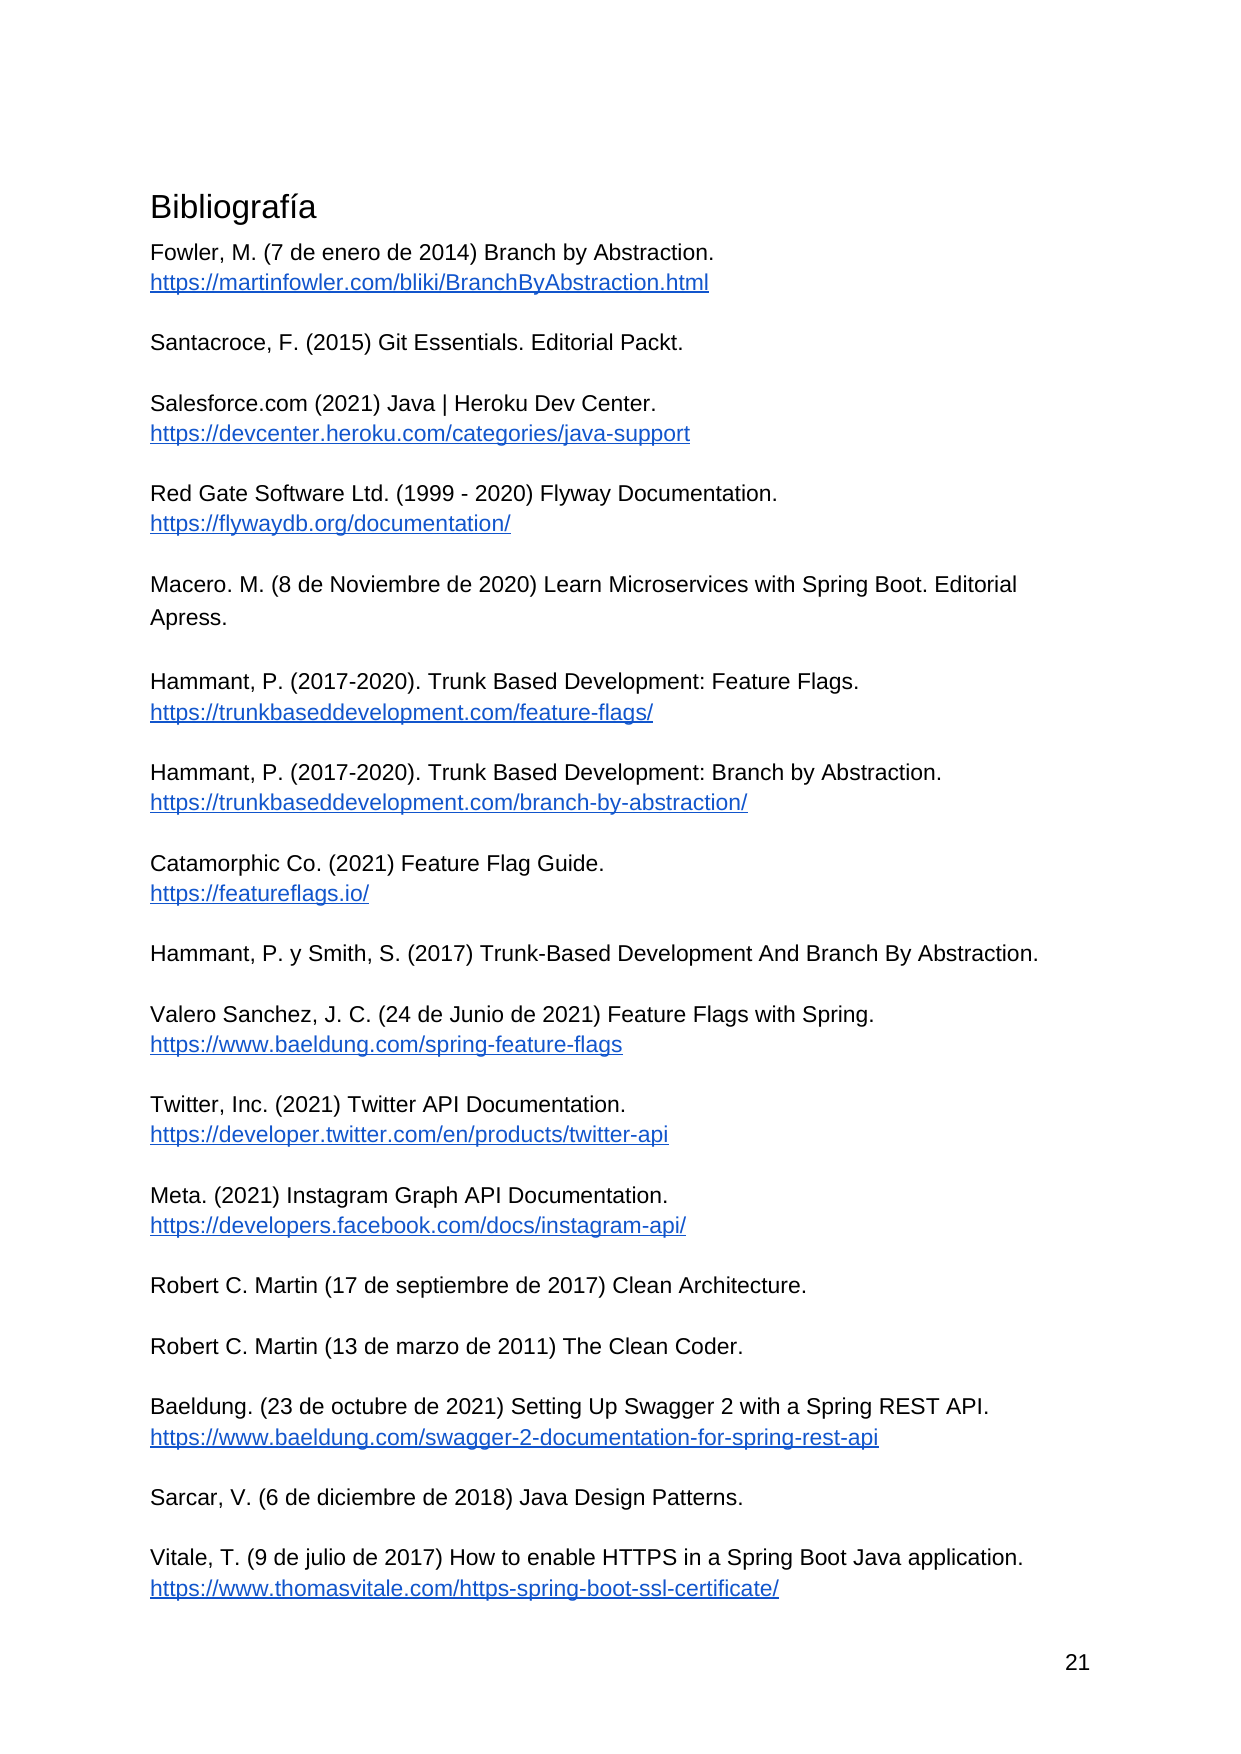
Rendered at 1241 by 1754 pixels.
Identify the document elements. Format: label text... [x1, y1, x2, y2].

text https://www.baeldung.com/swagger-2-documentation-for-spring-rest-api [150, 1423, 1090, 1450]
text Robert C. Martin (17 de septiembre de 2017) Clean Architecture. [150, 1272, 1090, 1299]
text Valero Sanchez, J. C. (24 de Junio de 2021) Feature Flags with Spring. [150, 1001, 1090, 1027]
text Red Gate Software Ltd. (1999 - 2020) Flyway Documentation. [150, 480, 1090, 506]
text Hammant, P. (2017-2020). Trunk Based Development: Branch by Abstraction. [150, 759, 1090, 785]
text https://trunkbaseddevelopment.com/branch-by-abstraction/ [150, 789, 1090, 815]
text https://devcenter.heroku.com/categories/java-support [150, 420, 1090, 446]
text Macero. M. (8 de Noviembre de 2020) Learn Microservices with Spring Boot. Editorial Apress. [150, 571, 1090, 631]
text https://developer.twitter.com/en/products/twitter-api [150, 1121, 1090, 1148]
text Hammant, P. y Smith, S. (2017) Trunk-Based Development And Branch By Abstraction. [150, 940, 1090, 966]
text Santacroce, F. (2015) Git Essentials. Editorial Packt. [150, 329, 1090, 355]
text Meta. (2021) Instagram Graph API Documentation. [150, 1182, 1090, 1208]
text Robert C. Martin (13 de marzo de 2011) The Clean Coder. [150, 1333, 1090, 1359]
text Vitale, T. (9 de julio de 2017) How to enable HTTPS in a Spring Boot Java application. [150, 1544, 1090, 1571]
text Fowler, M. (7 de enero de 2014) ​​Branch by Abstraction. https://martinfowler.com/bliki/BranchByAbstraction.html [150, 238, 1090, 295]
text Catamorphic Co. (2021) Feature Flag Guide. [150, 849, 1090, 876]
text https://trunkbaseddevelopment.com/feature-flags/ [150, 698, 1090, 725]
subtitle Bibliografía [150, 187, 1090, 226]
text https://www.baeldung.com/spring-feature-flags [150, 1031, 1090, 1057]
text Baeldung. (23 de octubre de 2021) Setting Up Swagger 2 with a Spring REST API. [150, 1393, 1090, 1419]
text https://www.thomasvitale.com/https-spring-boot-ssl-certificate/ [150, 1574, 1090, 1601]
text https://developers.facebook.com/docs/instagram-api/ [150, 1212, 1090, 1238]
text Hammant, P. (2017-2020). Trunk Based Development: Feature Flags. [150, 668, 1090, 694]
text Sarcar, V. (6 de diciembre de 2018) Java Design Patterns. [150, 1484, 1090, 1510]
text Salesforce.com (2021) Java | Heroku Dev Center. [150, 389, 1090, 416]
text https://featureflags.io/ [150, 880, 1090, 906]
text Twitter, Inc. (2021) Twitter API Documentation. [150, 1091, 1090, 1117]
text https://flywaydb.org/documentation/ [150, 510, 1090, 537]
